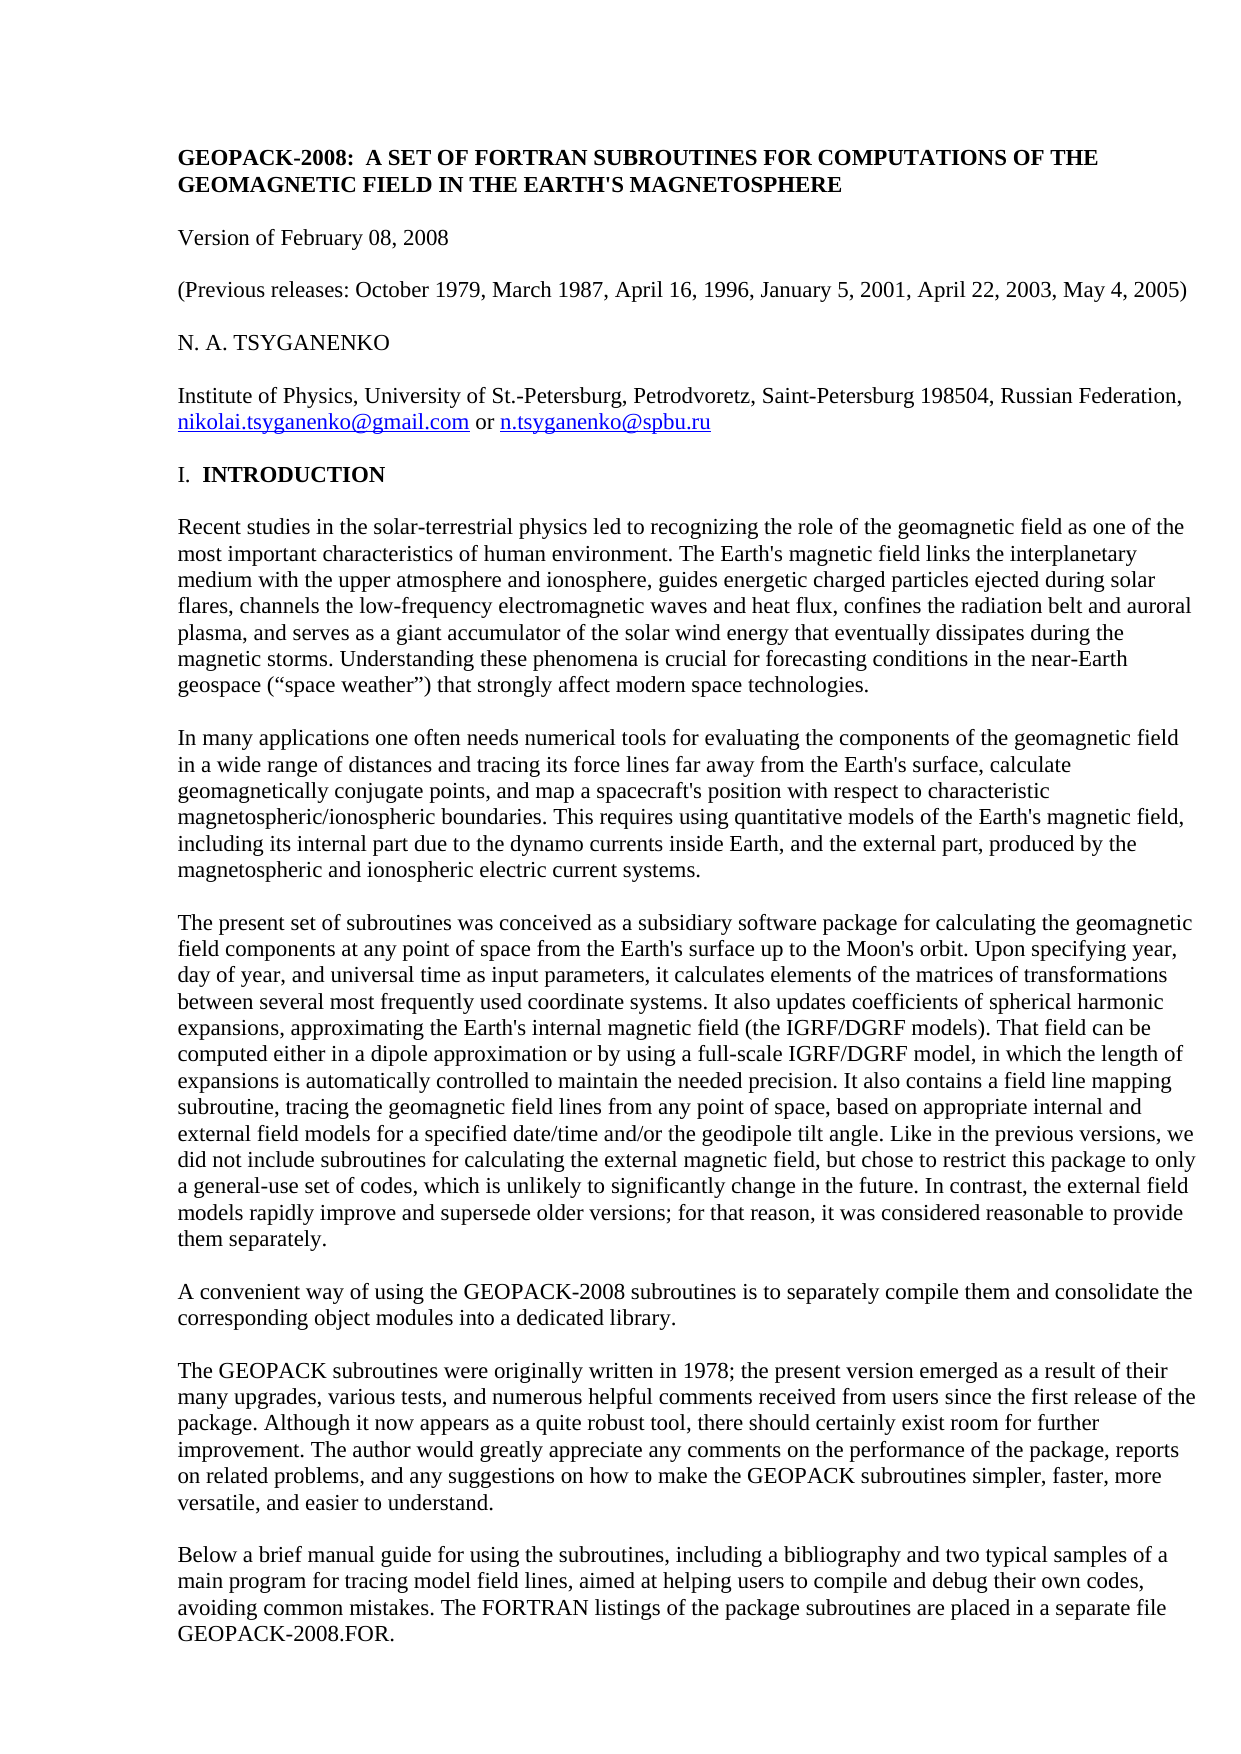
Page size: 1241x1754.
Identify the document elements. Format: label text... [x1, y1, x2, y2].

text The present set of subroutines was conceived as a subsidiary software package for calculating the geomagnetic field components at any point of space from the Earth's surface up to the Moon's orbit. Upon specifying year, day of year, and universal time as input parameters, it calculates elements of the matrices of transformations between several most frequently used coordinate systems. It also updates coefficients of spherical harmonic expansions, approximating the Earth's internal magnetic field (the IGRF/DGRF models). That field can be computed either in a dipole approximation or by using a full-scale IGRF/DGRF model, in which the length of expansions is automatically controlled to maintain the needed precision. It also contains a field line mapping subroutine, tracing the geomagnetic field lines from any point of space, based on appropriate internal and external field models for a specified date/time and/or the geodipole tilt angle. Like in the previous versions, we did not include subroutines for calculating the external magnetic field, but chose to restrict this package to only a general-use set of codes, which is unlikely to significantly change in the future. In contrast, the external field models rapidly improve and supersede older versions; for that reason, it was considered reasonable to provide them separately. [177, 909, 1200, 1251]
text (Previous releases: October 1979, March 1987, April 16, 1996, January 5, 2001, April 22, 2003, May 4, 2005) [177, 276, 1200, 303]
text GEOMAGNETIC FIELD IN THE EARTH'S MAGNETOSPHERE [177, 171, 1200, 197]
text GEOPACK-2008: A SET OF FORTRAN SUBROUTINES FOR COMPUTATIONS OF THE [177, 144, 1200, 171]
text I. INTRODUCTION [177, 461, 1200, 487]
text Version of February 08, 2008 [177, 223, 1200, 250]
text nikolai.tsyganenko@gmail.com or n.tsyganenko@spbu.ru [177, 408, 1200, 434]
text A convenient way of using the GEOPACK-2008 subroutines is to separately compile them and consolidate the corresponding object modules into a dedicated library. [177, 1278, 1200, 1330]
text In many applications one often needs numerical tools for evaluating the components of the geomagnetic field in a wide range of distances and tracing its force lines far away from the Earth's surface, calculate geomagnetically conjugate points, and map a spacecraft's position with respect to characteristic magnetospheric/ionospheric boundaries. This requires using quantitative models of the Earth's magnetic field, including its internal part due to the dynamo currents inside Earth, and the external part, produced by the magnetospheric and ionospheric electric current systems. [177, 724, 1200, 882]
text The GEOPACK subroutines were originally written in 1978; the present version emerged as a result of their many upgrades, various tests, and numerous helpful comments received from users since the first release of the package. Although it now appears as a quite robust tool, there should certainly exist room for further improvement. The author would greatly appreciate any comments on the performance of the package, reports on related problems, and any suggestions on how to make the GEOPACK subroutines simpler, faster, more versatile, and easier to understand. [177, 1357, 1200, 1515]
text of , University of St.-Petersburg, Petrodvoretz, Saint-Petersburg 198504, Russian Federation, [177, 382, 1200, 408]
text Below a brief manual guide for using the subroutines, including a bibliography and two typical samples of a main program for tracing model field lines, aimed at helping users to compile and debug their own codes, avoiding common mistakes. The FORTRAN listings of the package subroutines are placed in a separate file GEOPACK-2008.FOR. [177, 1541, 1200, 1647]
text Recent studies in the solar-terrestrial physics led to recognizing the role of the geomagnetic field as one of the most important characteristics of human environment. The Earth's magnetic field links the interplanetary medium with the upper atmosphere and ionosphere, guides energetic charged particles ejected during solar flares, channels the low-frequency electromagnetic waves and heat flux, confines the radiation belt and auroral plasma, and serves as a giant accumulator of the solar wind energy that eventually dissipates during the magnetic storms. Understanding these phenomena is crucial for forecasting conditions in the near-Earth geospace (“space weather”) that strongly affect modern space technologies. [177, 513, 1200, 698]
text N. A. TSYGANENKO [177, 329, 1200, 355]
